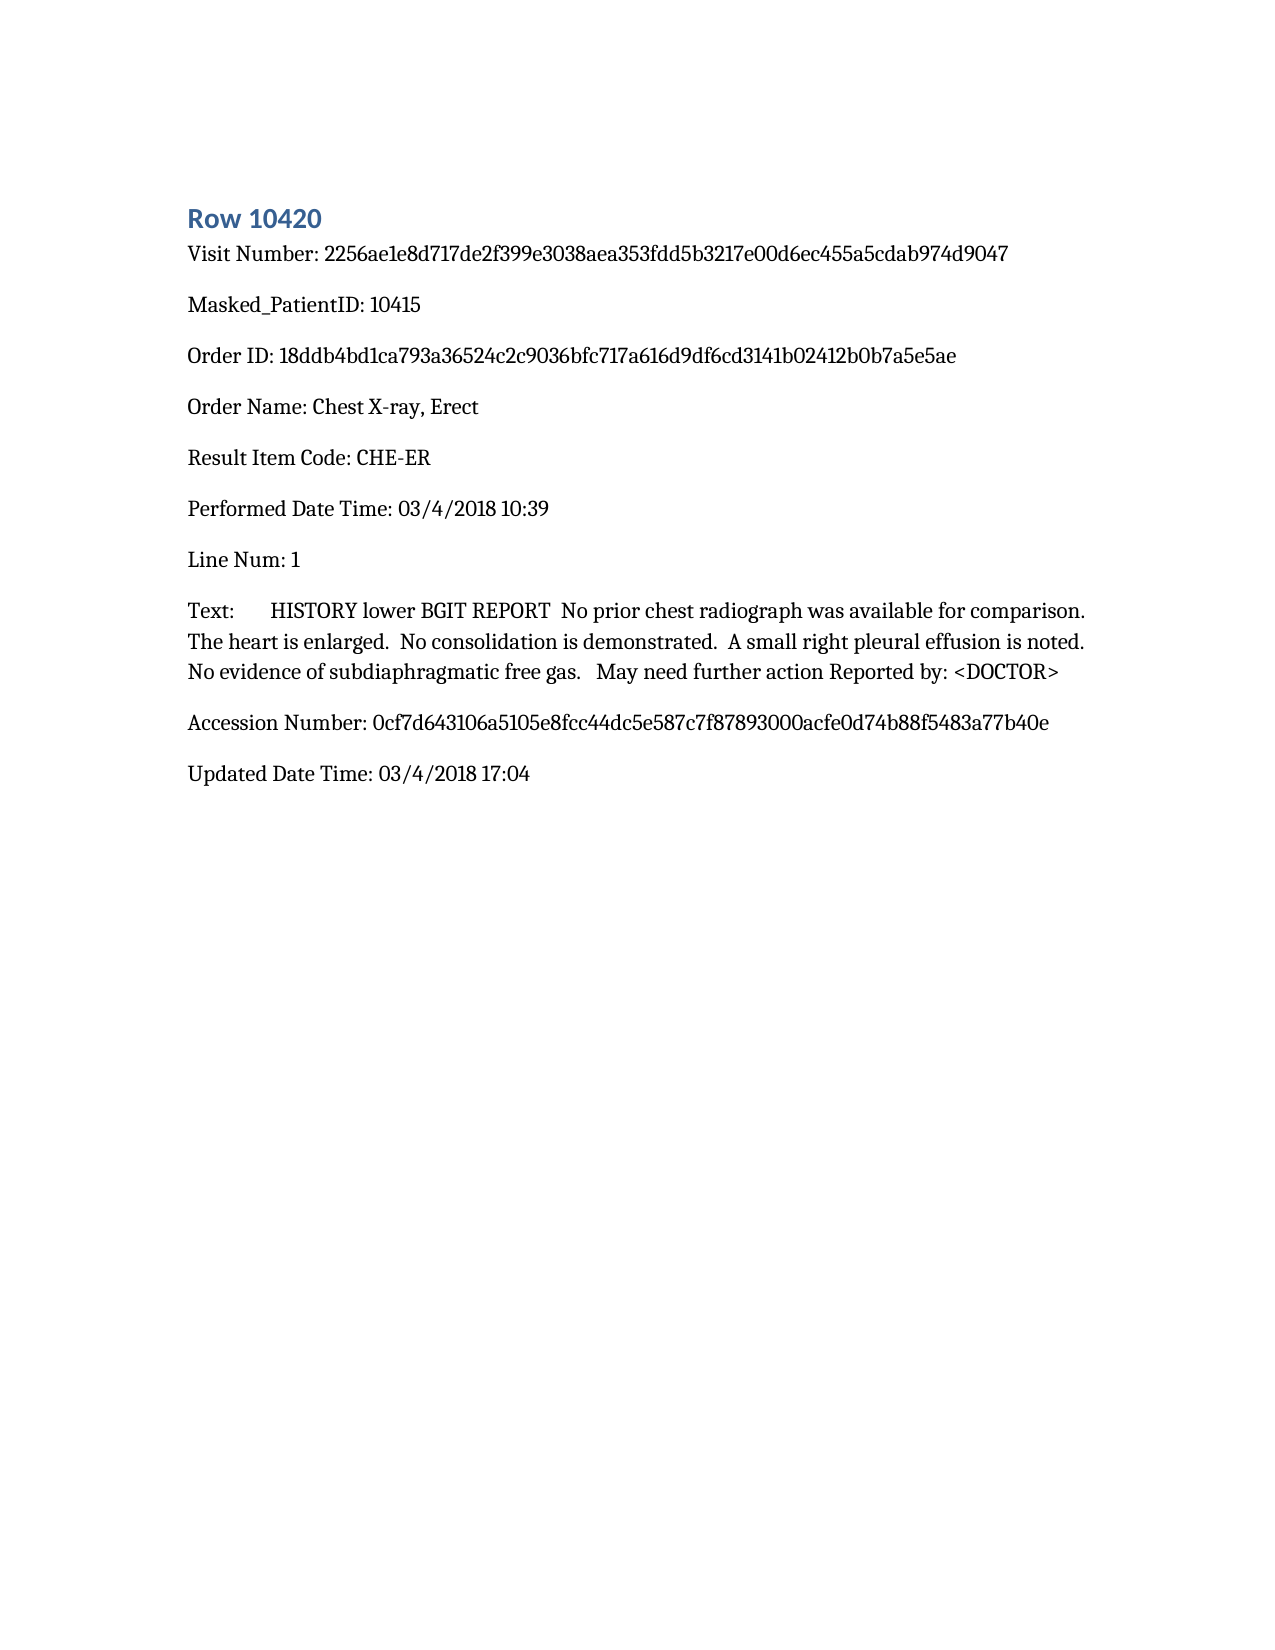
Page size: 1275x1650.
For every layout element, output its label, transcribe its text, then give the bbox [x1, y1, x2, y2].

text Text: HISTORY lower BGIT REPORT No prior chest radiograph was available for comparison. The heart is enlarged. No consolidation is demonstrated. A small right pleural effusion is noted. No evidence of subdiaphragmatic free gas. May need further action Reported by: <DOCTOR> [187, 598, 1087, 685]
text Updated Date Time: 03/4/2018 17:04 [187, 761, 1087, 787]
text Result Item Code: CHE-ER [187, 445, 1087, 471]
text Order ID: 18ddb4bd1ca793a36524c2c9036bfc717a616d9df6cd3141b02412b0b7a5e5ae [187, 343, 1087, 369]
text Masked_PatientID: 10415 [187, 292, 1087, 318]
text Performed Date Time: 03/4/2018 10:39 [187, 496, 1087, 522]
subtitle Row 10420 [187, 200, 1087, 236]
text Accession Number: 0cf7d643106a5105e8fcc44dc5e587c7f87893000acfe0d74b88f5483a77b40e [187, 710, 1087, 736]
text Visit Number: 2256ae1e8d717de2f399e3038aea353fdd5b3217e00d6ec455a5cdab974d9047 [187, 241, 1087, 267]
text Line Num: 1 [187, 547, 1087, 573]
text Order Name: Chest X-ray, Erect [187, 394, 1087, 420]
